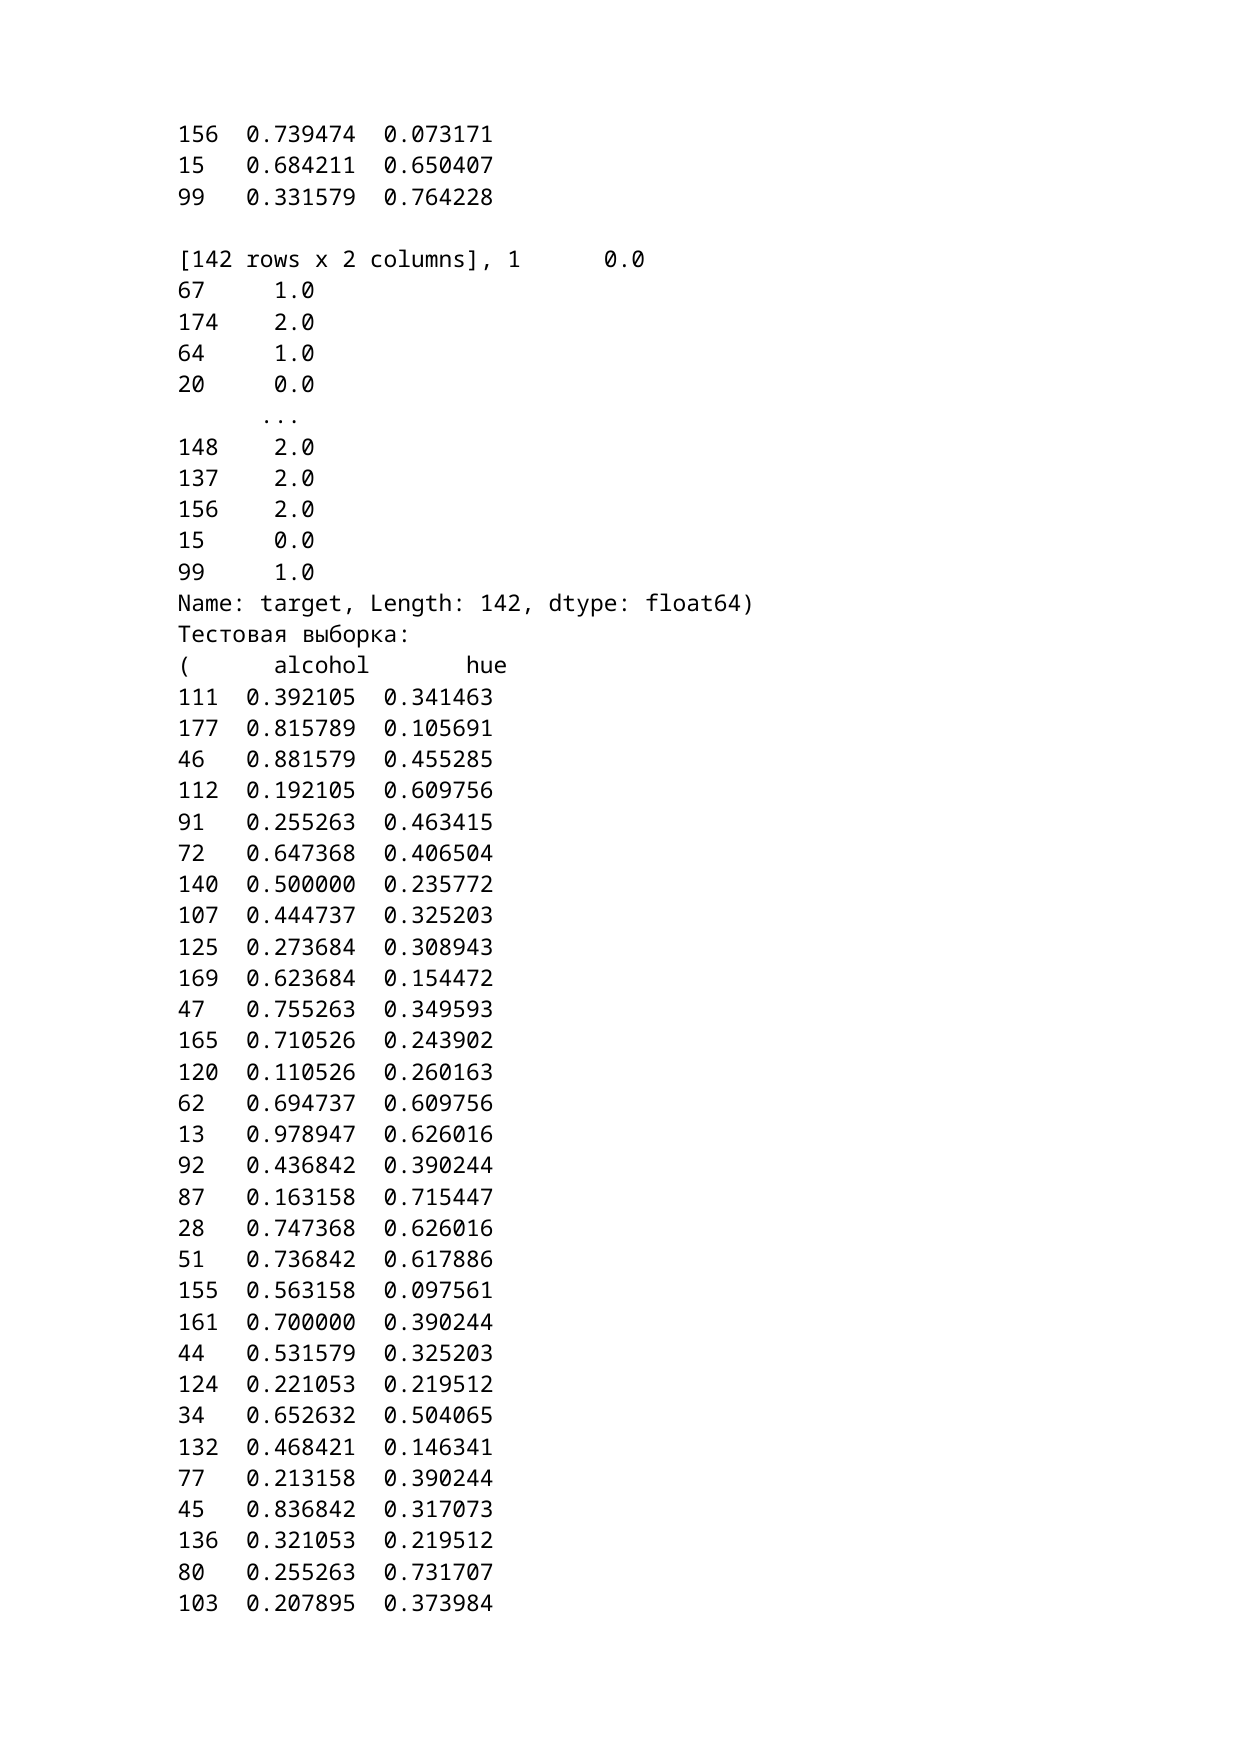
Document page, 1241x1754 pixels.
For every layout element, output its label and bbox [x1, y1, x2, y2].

text [177, 118, 1152, 1618]
